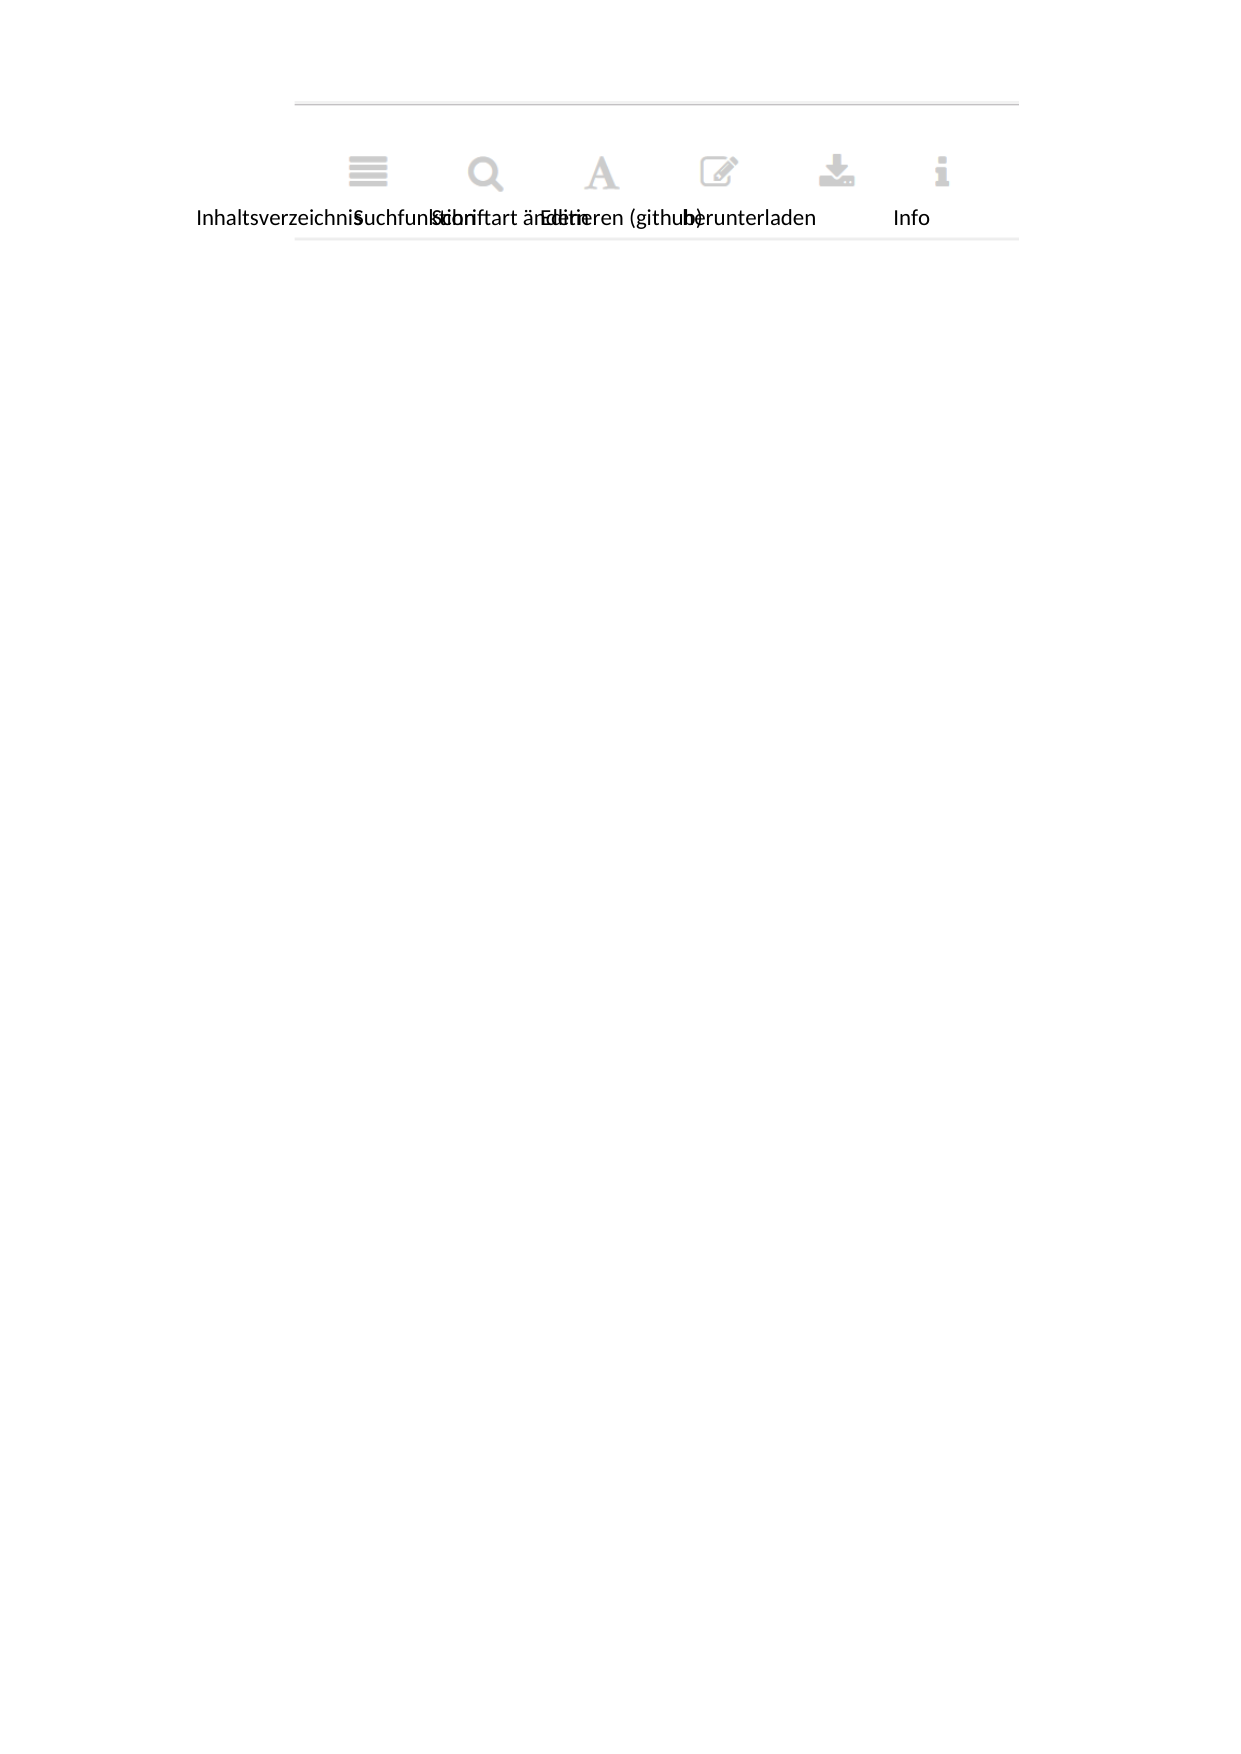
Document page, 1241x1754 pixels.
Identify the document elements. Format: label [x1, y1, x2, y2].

picture [294, 101, 1019, 248]
